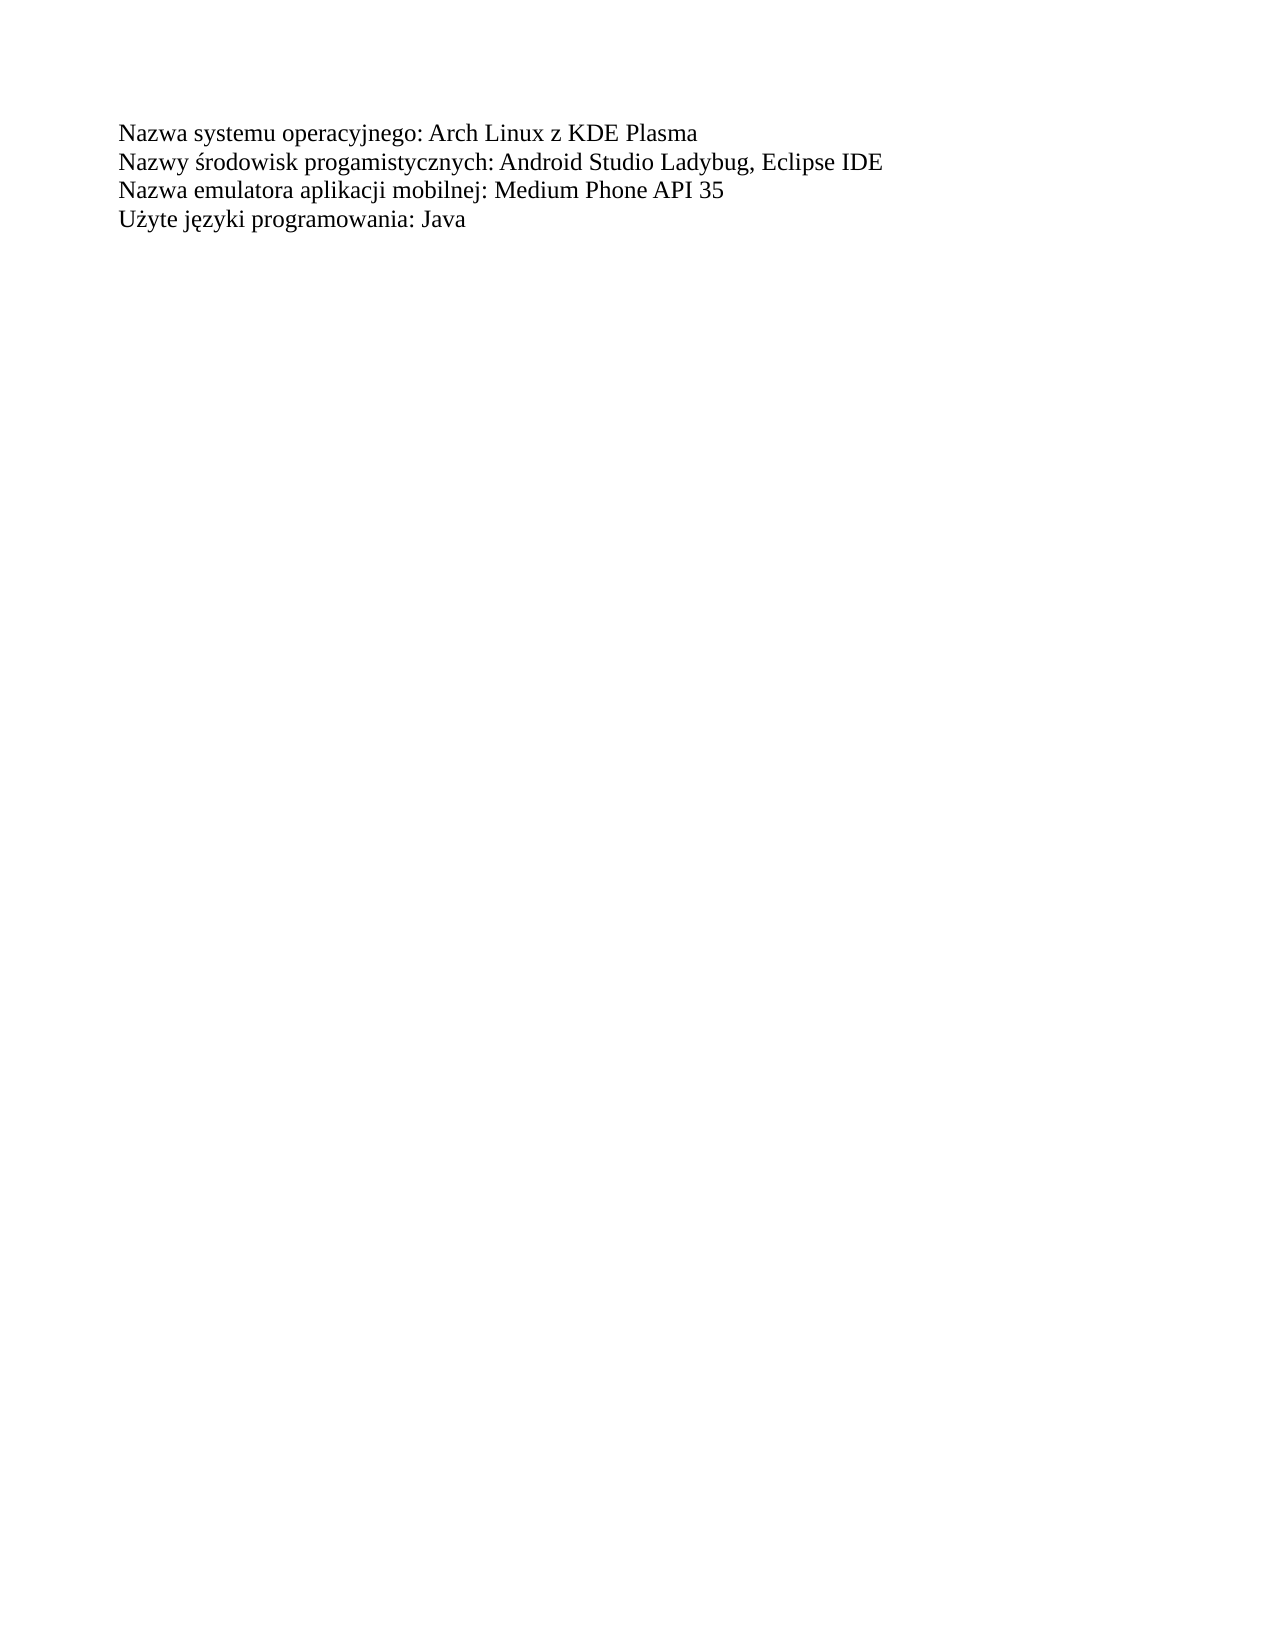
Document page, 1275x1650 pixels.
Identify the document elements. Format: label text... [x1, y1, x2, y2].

text Nazwy środowisk progamistycznych: Android Studio Ladybug, Eclipse IDE [118, 147, 1157, 176]
text Nazwa emulatora aplikacji mobilnej: Medium Phone API 35 [118, 176, 1157, 204]
text Użyte języki programowania: Java [118, 204, 1157, 233]
text Nazwa systemu operacyjnego: Arch Linux z KDE Plasma [118, 118, 1157, 147]
